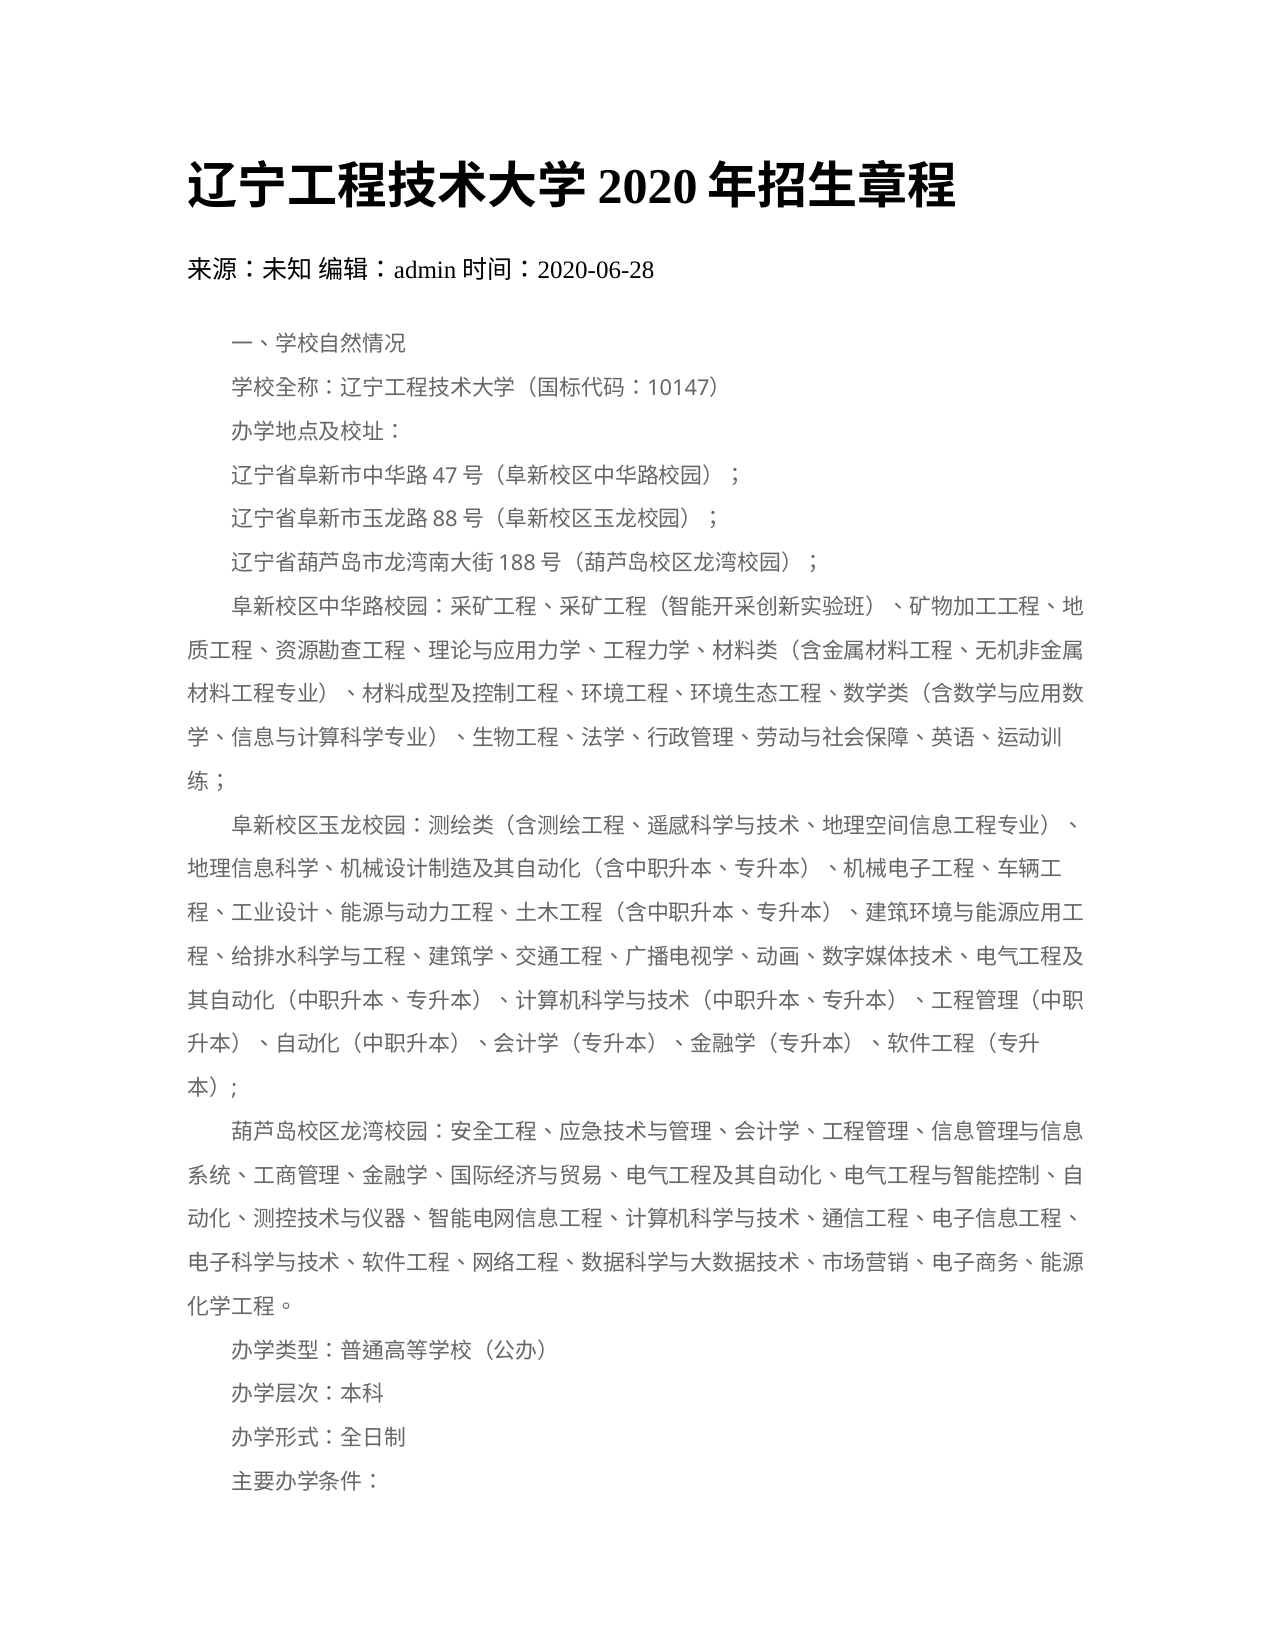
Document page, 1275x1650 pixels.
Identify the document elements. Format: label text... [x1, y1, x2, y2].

text 辽宁省阜新市玉龙路88号（阜新校区玉龙校园）； [187, 489, 1087, 533]
text 主要办学条件： [187, 1452, 1087, 1496]
text 一、学校自然情况 [187, 314, 1087, 358]
text 辽宁省葫芦岛市龙湾南大街188号（葫芦岛校区龙湾校园）； [187, 533, 1087, 577]
text 阜新校区中华路校园：采矿工程、采矿工程（智能开采创新实验班）、矿物加工工程、地质工程、资源勘查工程、理论与应用力学、工程力学、材料类（含金属材料工程、无机非金属材料工程专业）、材料成型及控制工程、环境工程、环境生态工程、数学类（含数学与应用数学、信息与计算科学专业）、生物工程、法学、行政管理、劳动与社会保障、英语、运动训练； [187, 577, 1087, 796]
text 葫芦岛校区龙湾校园：安全工程、应急技术与管理、会计学、工程管理、信息管理与信息系统、工商管理、金融学、国际经济与贸易、电气工程及其自动化、电气工程与智能控制、自动化、测控技术与仪器、智能电网信息工程、计算机科学与技术、通信工程、电子信息工程、电子科学与技术、软件工程、网络工程、数据科学与大数据技术、市场营销、电子商务、能源化学工程。 [187, 1102, 1087, 1321]
text 辽宁省阜新市中华路47号（阜新校区中华路校园）； [187, 446, 1087, 489]
text 办学地点及校址： [187, 402, 1087, 446]
text 学校全称：辽宁工程技术大学（国标代码：10147） [187, 358, 1087, 402]
text 来源：未知 编辑：admin 时间：2020-06-28 [187, 252, 1087, 286]
text 办学形式：全日制 [187, 1408, 1087, 1452]
subtitle 辽宁工程技术大学2020年招生章程 [187, 150, 1087, 218]
text 阜新校区玉龙校园：测绘类（含测绘工程、遥感科学与技术、地理空间信息工程专业）、地理信息科学、机械设计制造及其自动化（含中职升本、专升本）、机械电子工程、车辆工程、工业设计、能源与动力工程、土木工程（含中职升本、专升本）、建筑环境与能源应用工程、给排水科学与工程、建筑学、交通工程、广播电视学、动画、数字媒体技术、电气工程及其自动化（中职升本、专升本）、计算机科学与技术（中职升本、专升本）、工程管理（中职升本）、自动化（中职升本）、会计学（专升本）、金融学（专升本）、软件工程（专升本）; [187, 796, 1087, 1102]
text 办学层次：本科 [187, 1364, 1087, 1408]
text 办学类型：普通高等学校（公办） [187, 1321, 1087, 1364]
